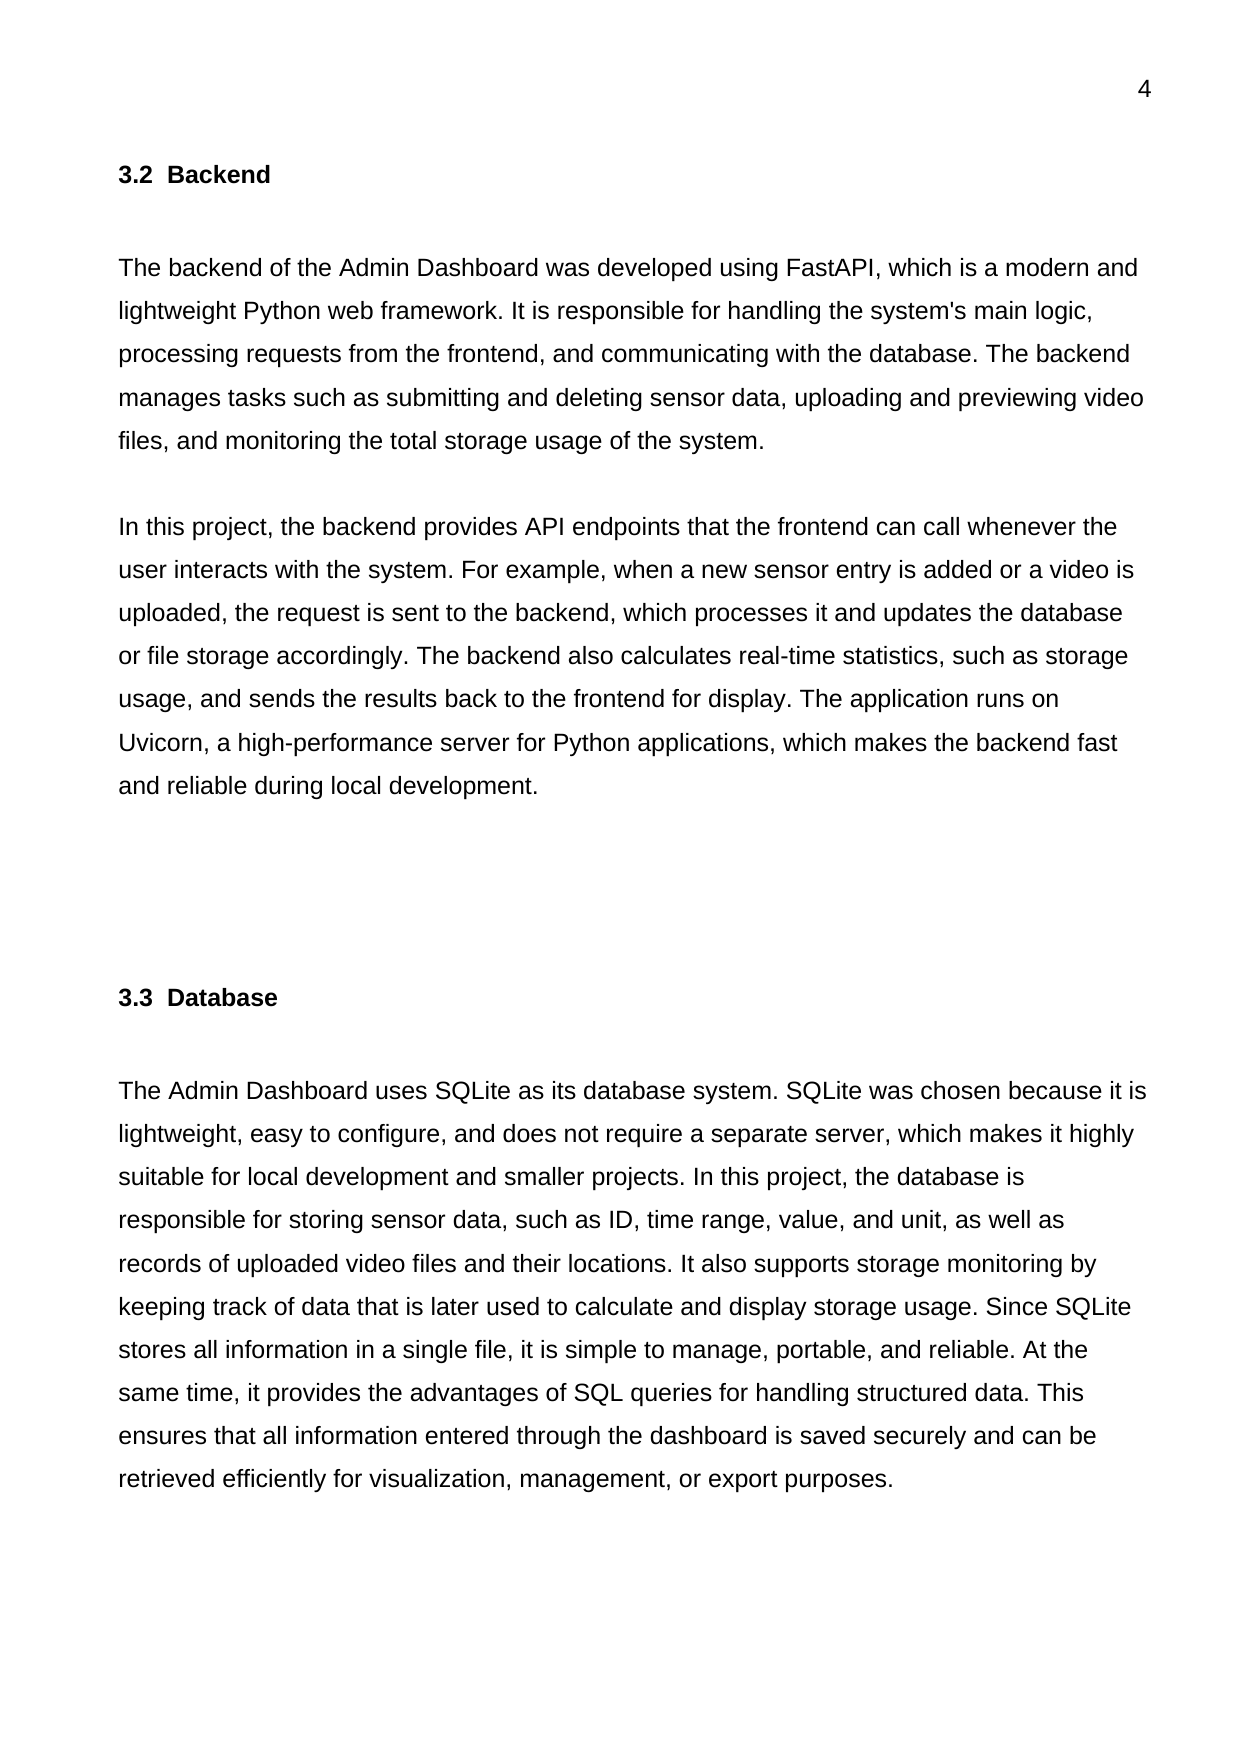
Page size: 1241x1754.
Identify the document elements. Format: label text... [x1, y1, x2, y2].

text The backend of the Admin Dashboard was developed using FastAPI, which is a modern and lightweight Python web framework. It is responsible for handling the system's main logic, processing requests from the frontend, and communicating with the database. The backend manages tasks such as submitting and deleting sensor data, uploading and previewing video files, and monitoring the total storage usage of the system. [118, 253, 1152, 454]
text The Admin Dashboard uses SQLite as its database system. SQLite was chosen because it is lightweight, easy to configure, and does not require a separate server, which makes it highly suitable for local development and smaller projects. In this project, the database is responsible for storing sensor data, such as ID, time range, value, and unit, as well as records of uploaded video files and their locations. It also supports storage monitoring by keeping track of data that is later used to calculate and display storage usage. Since SQLite stores all information in a single file, it is simple to manage, portable, and reliable. At the same time, it provides the advantages of SQL queries for handling structured data. This ensures that all information entered through the dashboard is saved securely and can be retrieved efficiently for visualization, management, or export purposes. [118, 1076, 1152, 1493]
subtitle Backend [118, 160, 1152, 189]
text In this project, the backend provides API endpoints that the frontend can call whenever the user interacts with the system. For example, when a new sensor entry is added or a video is uploaded, the request is sent to the backend, which processes it and updates the database or file storage accordingly. The backend also calculates real-time statistics, such as storage usage, and sends the results back to the frontend for display. The application runs on Uvicorn, a high-performance server for Python applications, which makes the backend fast and reliable during local development. [118, 512, 1152, 799]
subtitle Database [118, 983, 1152, 1012]
